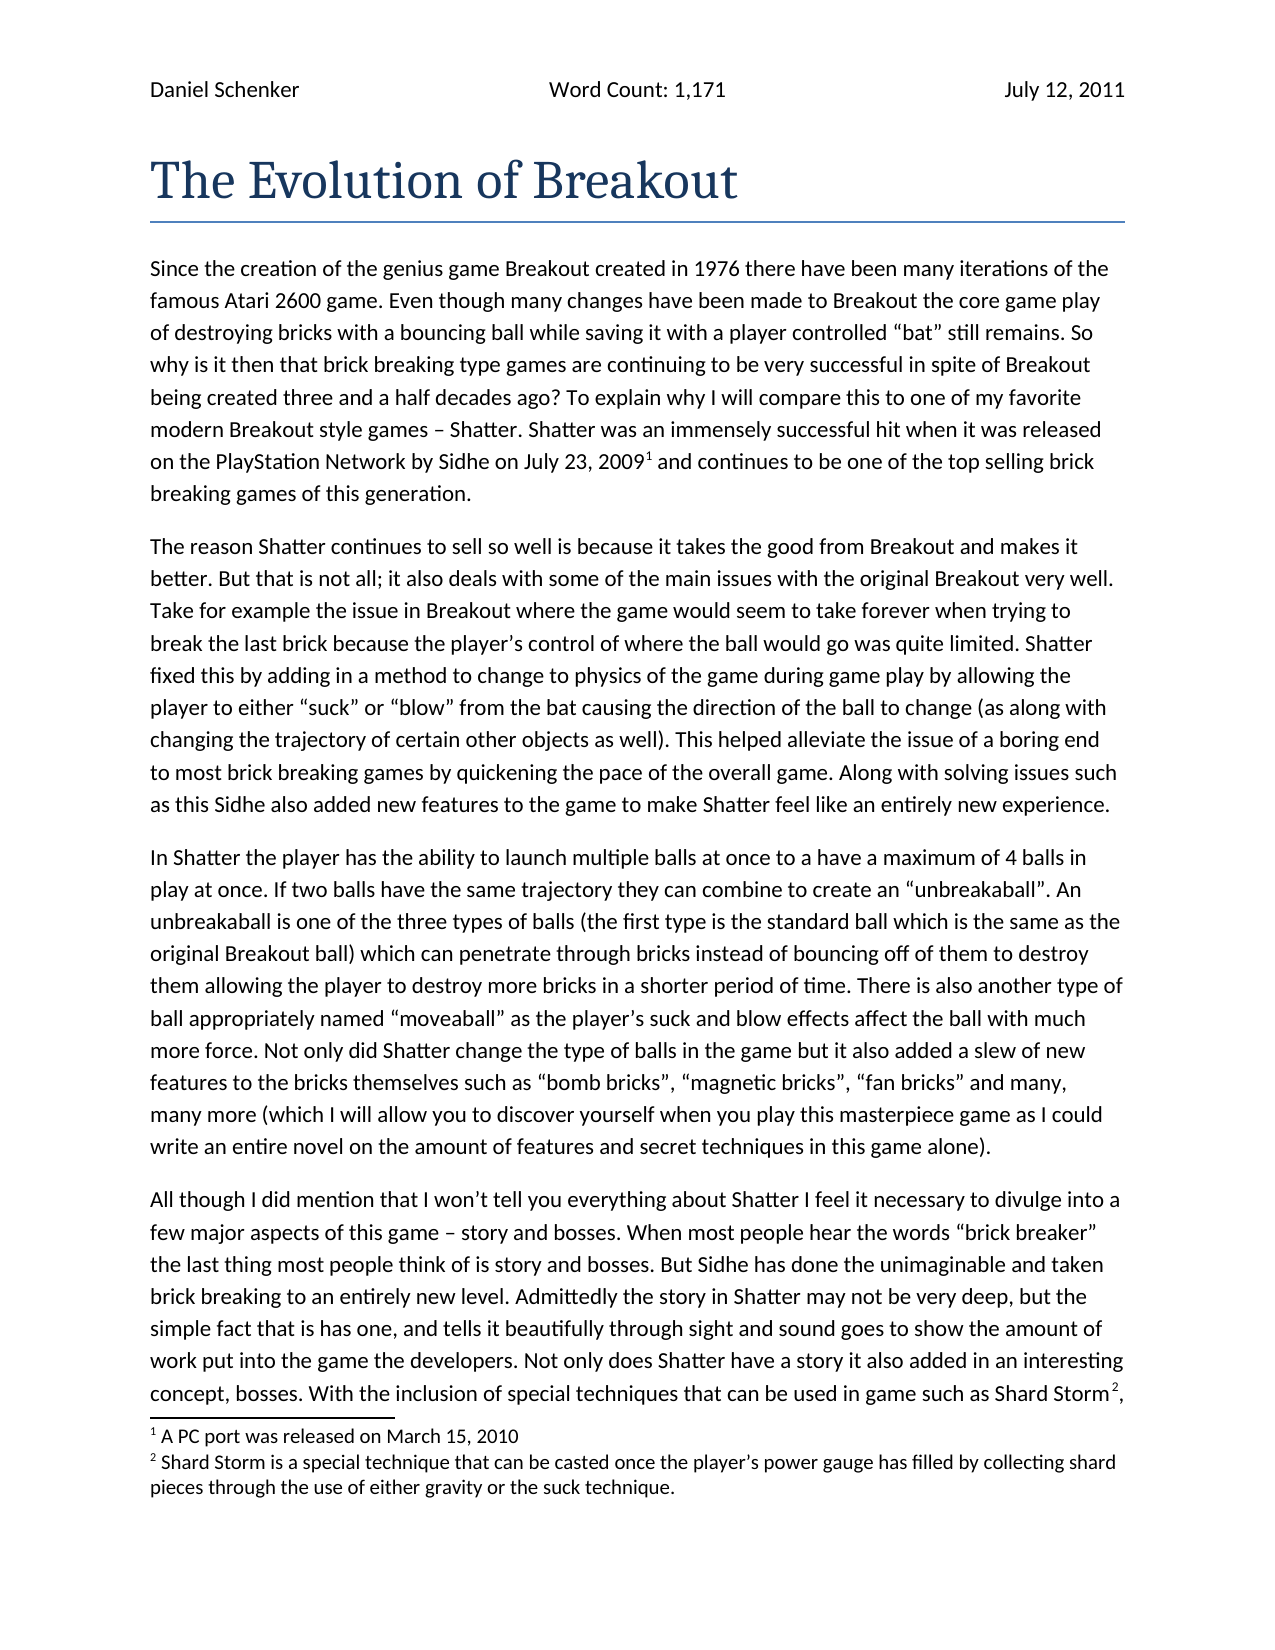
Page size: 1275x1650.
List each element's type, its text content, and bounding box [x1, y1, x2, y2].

text The reason Shatter continues to sell so well is because it takes the good from Breakout and makes it better. But that is not all; it also deals with some of the main issues with the original Breakout very well. Take for example the issue in Breakout where the game would seem to take forever when trying to break the last brick because the player’s control of where the ball would go was quite limited. Shatter fixed this by adding in a method to change to physics of the game during game play by allowing the player to either “suck” or “blow” from the bat causing the direction of the ball to change (as along with changing the trajectory of certain other objects as well). This helped alleviate the issue of a boring end to most brick breaking games by quickening the pace of the overall game. Along with solving issues such as this Sidhe also added new features to the game to make Shatter feel like an entirely new experience. [150, 532, 1125, 818]
title The Evolution of Breakout [150, 150, 1125, 221]
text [150, 1186, 1125, 1407]
text In Shatter the player has the ability to launch multiple balls at once to a have a maximum of 4 balls in play at once. If two balls have the same trajectory they can combine to create an “unbreakaball”. An unbreakaball is one of the three types of balls (the first type is the standard ball which is the same as the original Breakout ball) which can penetrate through bricks instead of bouncing off of them to destroy them allowing the player to destroy more bricks in a shorter period of time. There is also another type of ball appropriately named “moveaball” as the player’s suck and blow effects affect the ball with much more force. Not only did Shatter change the type of balls in the game but it also added a slew of new features to the bricks themselves such as “bomb bricks”, “magnetic bricks”, “fan bricks” and many, many more (which I will allow you to discover yourself when you play this masterpiece game as I could write an entire novel on the amount of features and secret techniques in this game alone). [150, 843, 1125, 1161]
text Since the creation of the genius game Breakout created in 1976 there have been many iterations of the famous Atari 2600 game. Even though many changes have been made to Breakout the core game play of destroying bricks with a bouncing ball while saving it with a player controlled “bat” still remains. So why is it then that brick breaking type games are continuing to be very successful in spite of Breakout being created three and a half decades ago? To explain why I will compare this to one of my favorite modern Breakout style games – Shatter. Shatter was an immensely successful hit when it was released on the PlayStation Network by Sidhe on July 23, 2009 and continues to be one of the top selling brick breaking games of this generation. [150, 254, 1125, 507]
